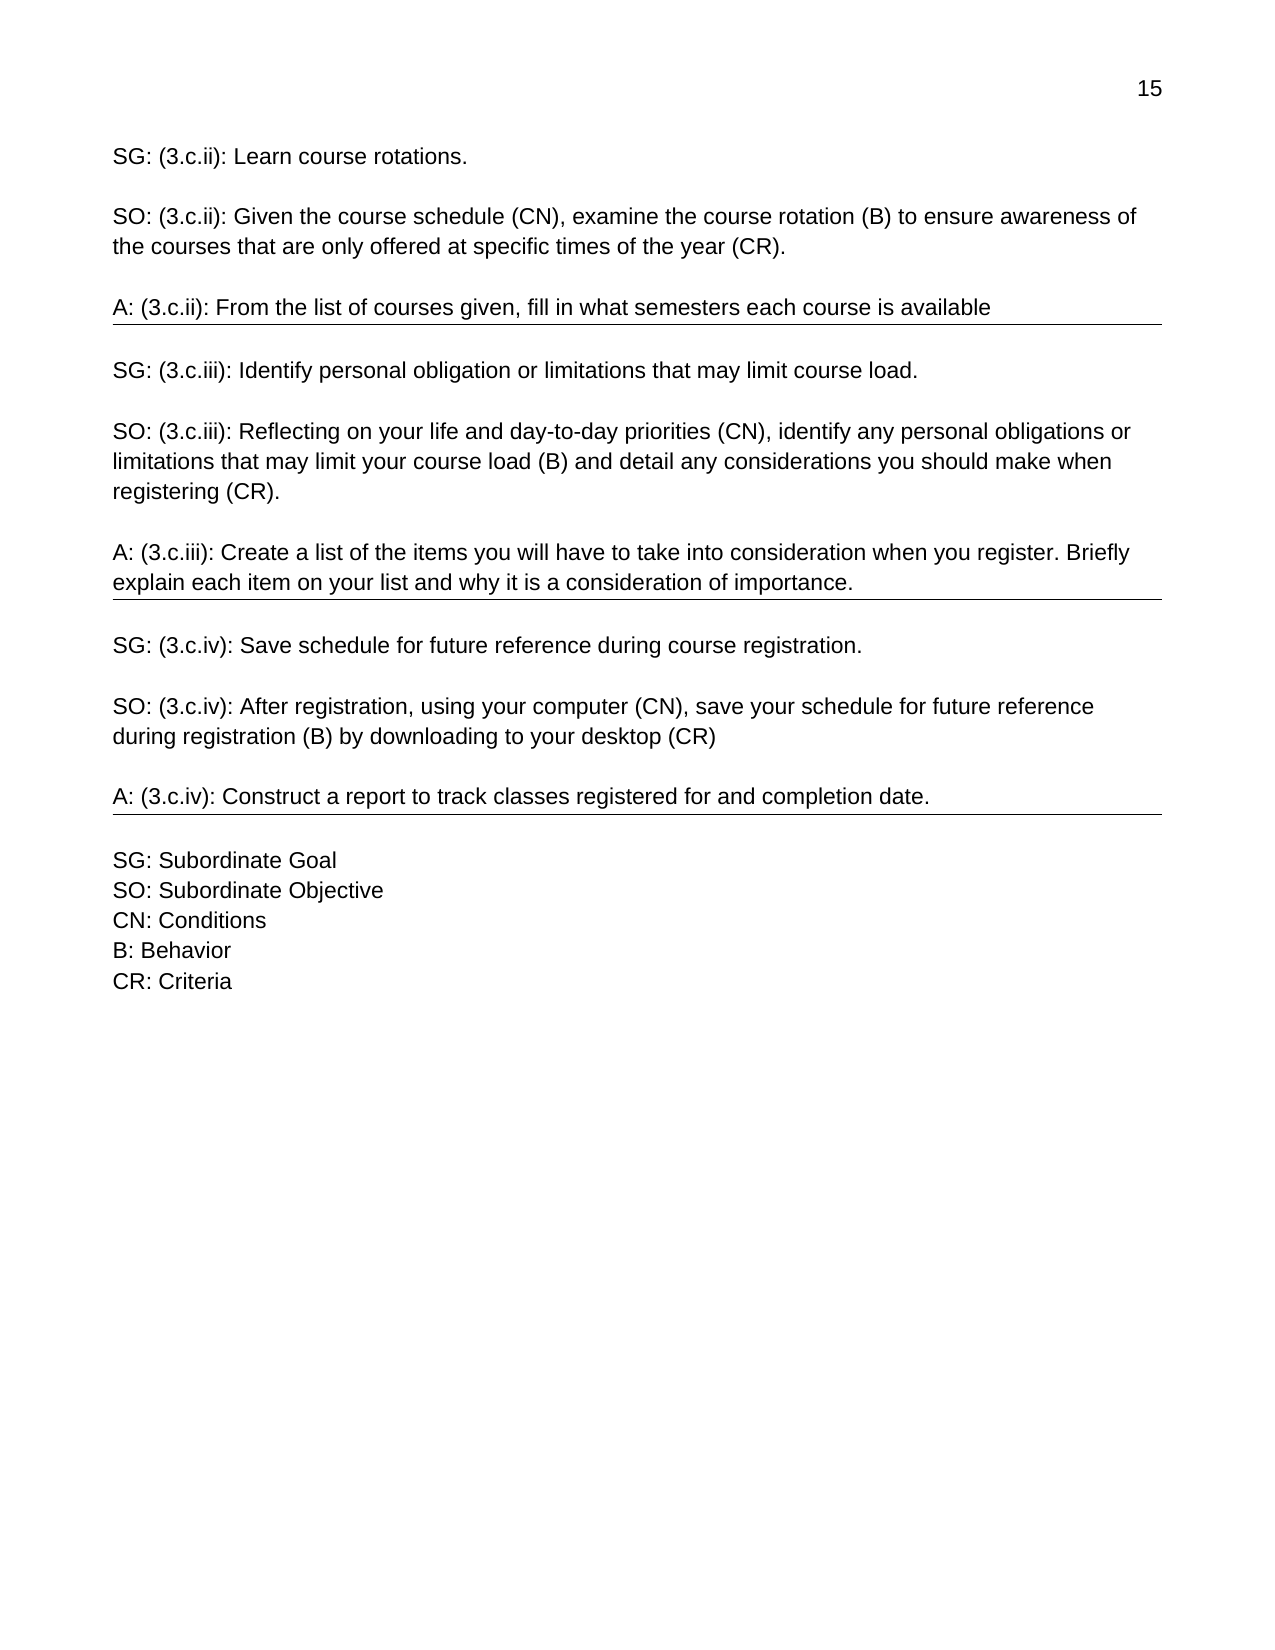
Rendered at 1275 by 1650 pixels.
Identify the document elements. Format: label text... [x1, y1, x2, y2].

text A: (3.c.iii): Create a list of the items you will have to take into consideration when you register. Briefly explain each item on your list and why it is a consideration of importance. [112, 538, 1162, 595]
text SG: (3.c.iii): Identify personal obligation or limitations that may limit course load. [112, 357, 1162, 384]
text SO: (3.c.iv): After registration, using your computer (CN), save your schedule for future reference during registration (B) by downloading to your desktop (CR) [112, 693, 1162, 749]
text SG: (3.c.ii): Learn course rotations. [112, 143, 1162, 169]
text SO: (3.c.iii): Reflecting on your life and day-to-day priorities (CN), identify any personal obligations or limitations that may limit your course load (B) and detail any considerations you should make when registering (CR). [112, 418, 1162, 504]
text CR: Criteria [112, 968, 1162, 994]
text A: (3.c.iv): Construct a report to track classes registered for and completion date. [112, 783, 1162, 810]
text SG: Subordinate Goal [112, 847, 1162, 873]
text B: Behavior [112, 937, 1162, 964]
text SO: (3.c.ii): Given the course schedule (CN), examine the course rotation (B) to ensure awareness of the courses that are only offered at specific times of the year (CR). [112, 203, 1162, 260]
text SO: Subordinate Objective [112, 877, 1162, 903]
text CN: Conditions [112, 907, 1162, 934]
text SG: (3.c.iv): Save schedule for future reference during course registration. [112, 632, 1162, 659]
text A: (3.c.ii): From the list of courses given, fill in what semesters each course is available [112, 294, 1162, 320]
